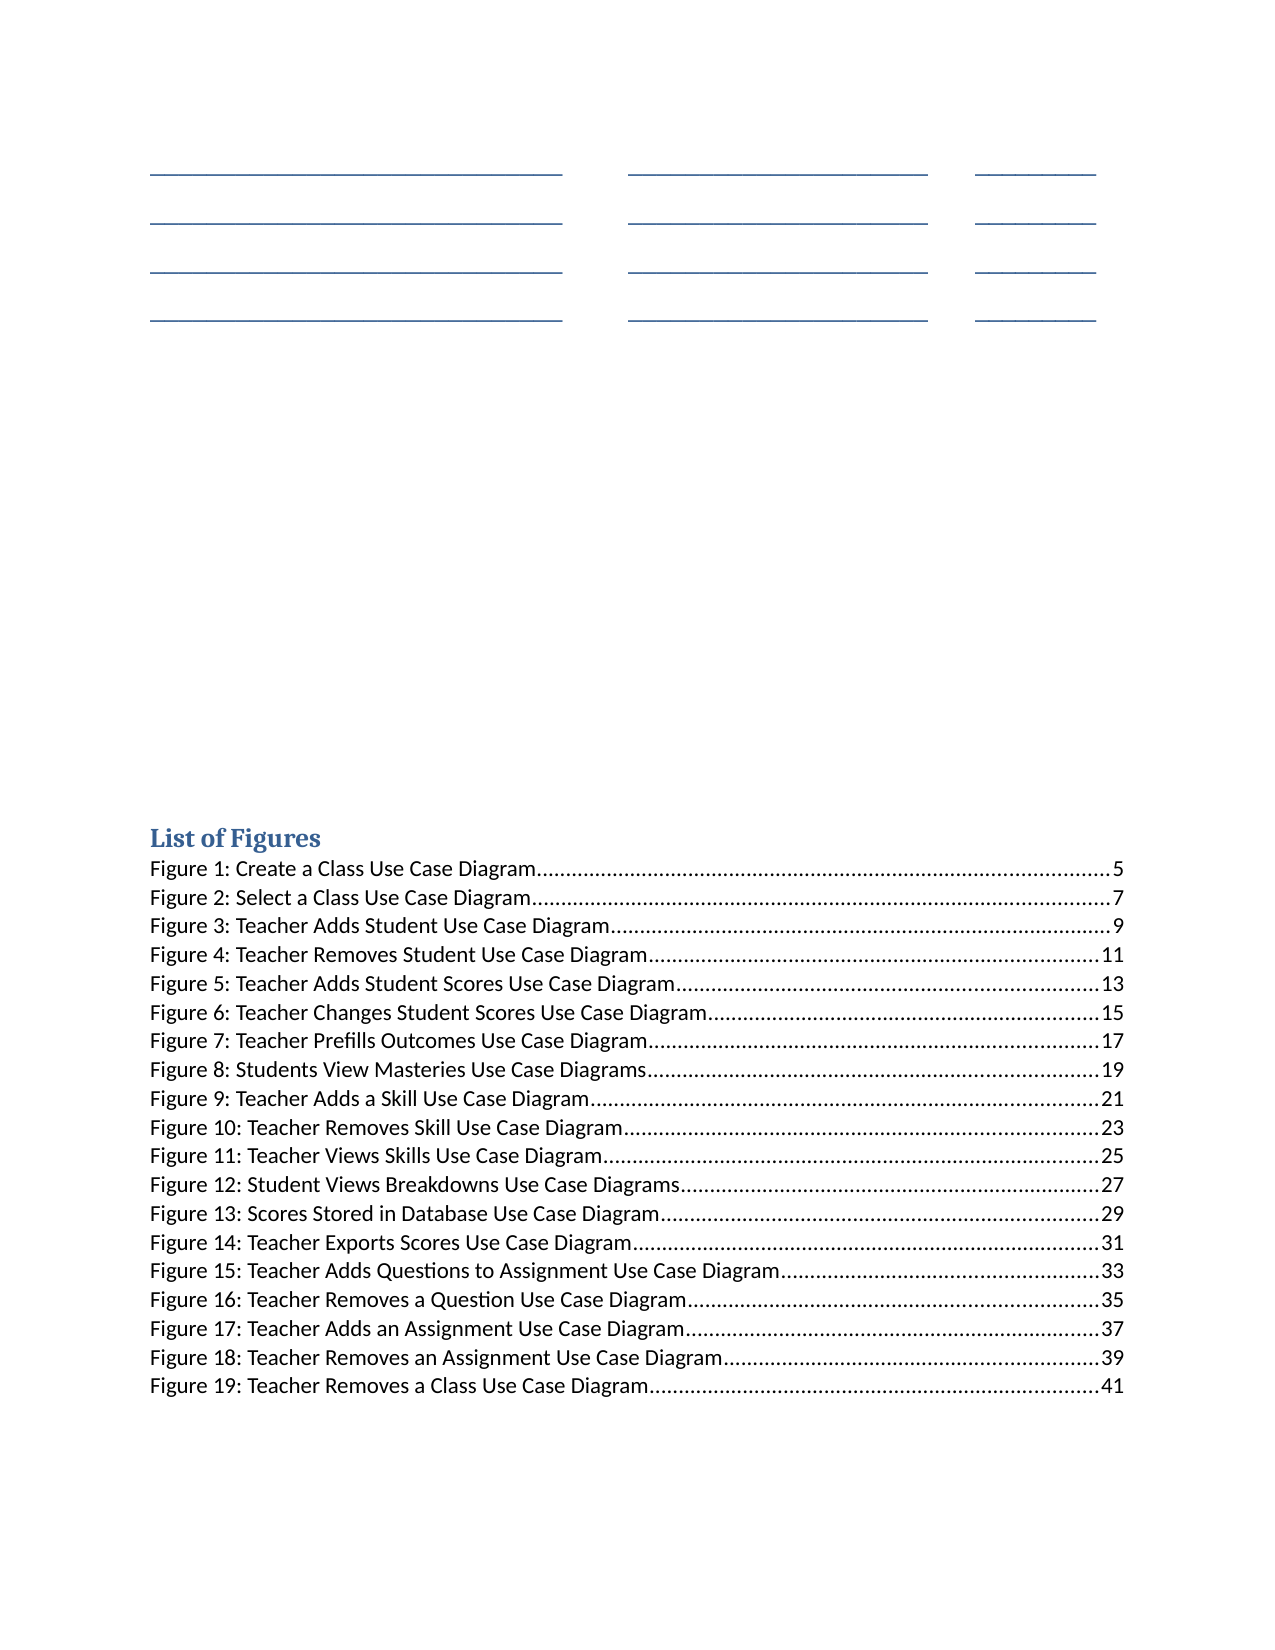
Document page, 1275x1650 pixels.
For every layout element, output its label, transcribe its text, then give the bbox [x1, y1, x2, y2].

text Figure 1: Create a Class Use Case Diagram 5 [150, 853, 1125, 882]
text Figure 13: Scores Stored in Database Use Case Diagram 29 [150, 1198, 1125, 1227]
text Figure 10: Teacher Removes Skill Use Case Diagram 23 [150, 1112, 1125, 1141]
text Figure 4: Teacher Removes Student Use Case Diagram 11 [150, 939, 1125, 968]
text Figure 14: Teacher Exports Scores Use Case Diagram 31 [150, 1227, 1125, 1256]
text Figure 18: Teacher Removes an Assignment Use Case Diagram 39 [150, 1342, 1125, 1371]
text Figure 3: Teacher Adds Student Use Case Diagram 9 [150, 911, 1125, 939]
text Figure 12: Student Views Breakdowns Use Case Diagrams 27 [150, 1169, 1125, 1198]
text List of Figures [150, 824, 1125, 853]
text Figure 5: Teacher Adds Student Scores Use Case Diagram 13 [150, 968, 1125, 997]
text Figure 9: Teacher Adds a Skill Use Case Diagram 21 [150, 1083, 1125, 1112]
text Figure 2: Select a Class Use Case Diagram 7 [150, 882, 1125, 911]
text Figure 16: Teacher Removes a Question Use Case Diagram 35 [150, 1284, 1125, 1313]
text Figure 15: Teacher Adds Questions to Assignment Use Case Diagram 33 [150, 1256, 1125, 1284]
text Figure 11: Teacher Views Skills Use Case Diagram 25 [150, 1141, 1125, 1169]
text Figure 8: Students View Masteries Use Case Diagrams 19 [150, 1054, 1125, 1083]
text Figure 17: Teacher Adds an Assignment Use Case Diagram 37 [150, 1313, 1125, 1342]
text Figure 19: Teacher Removes a Class Use Case Diagram 41 [150, 1371, 1125, 1399]
text Figure 6: Teacher Changes Student Scores Use Case Diagram 15 [150, 997, 1125, 1026]
text Figure 7: Teacher Prefills Outcomes Use Case Diagram 17 [150, 1026, 1125, 1054]
